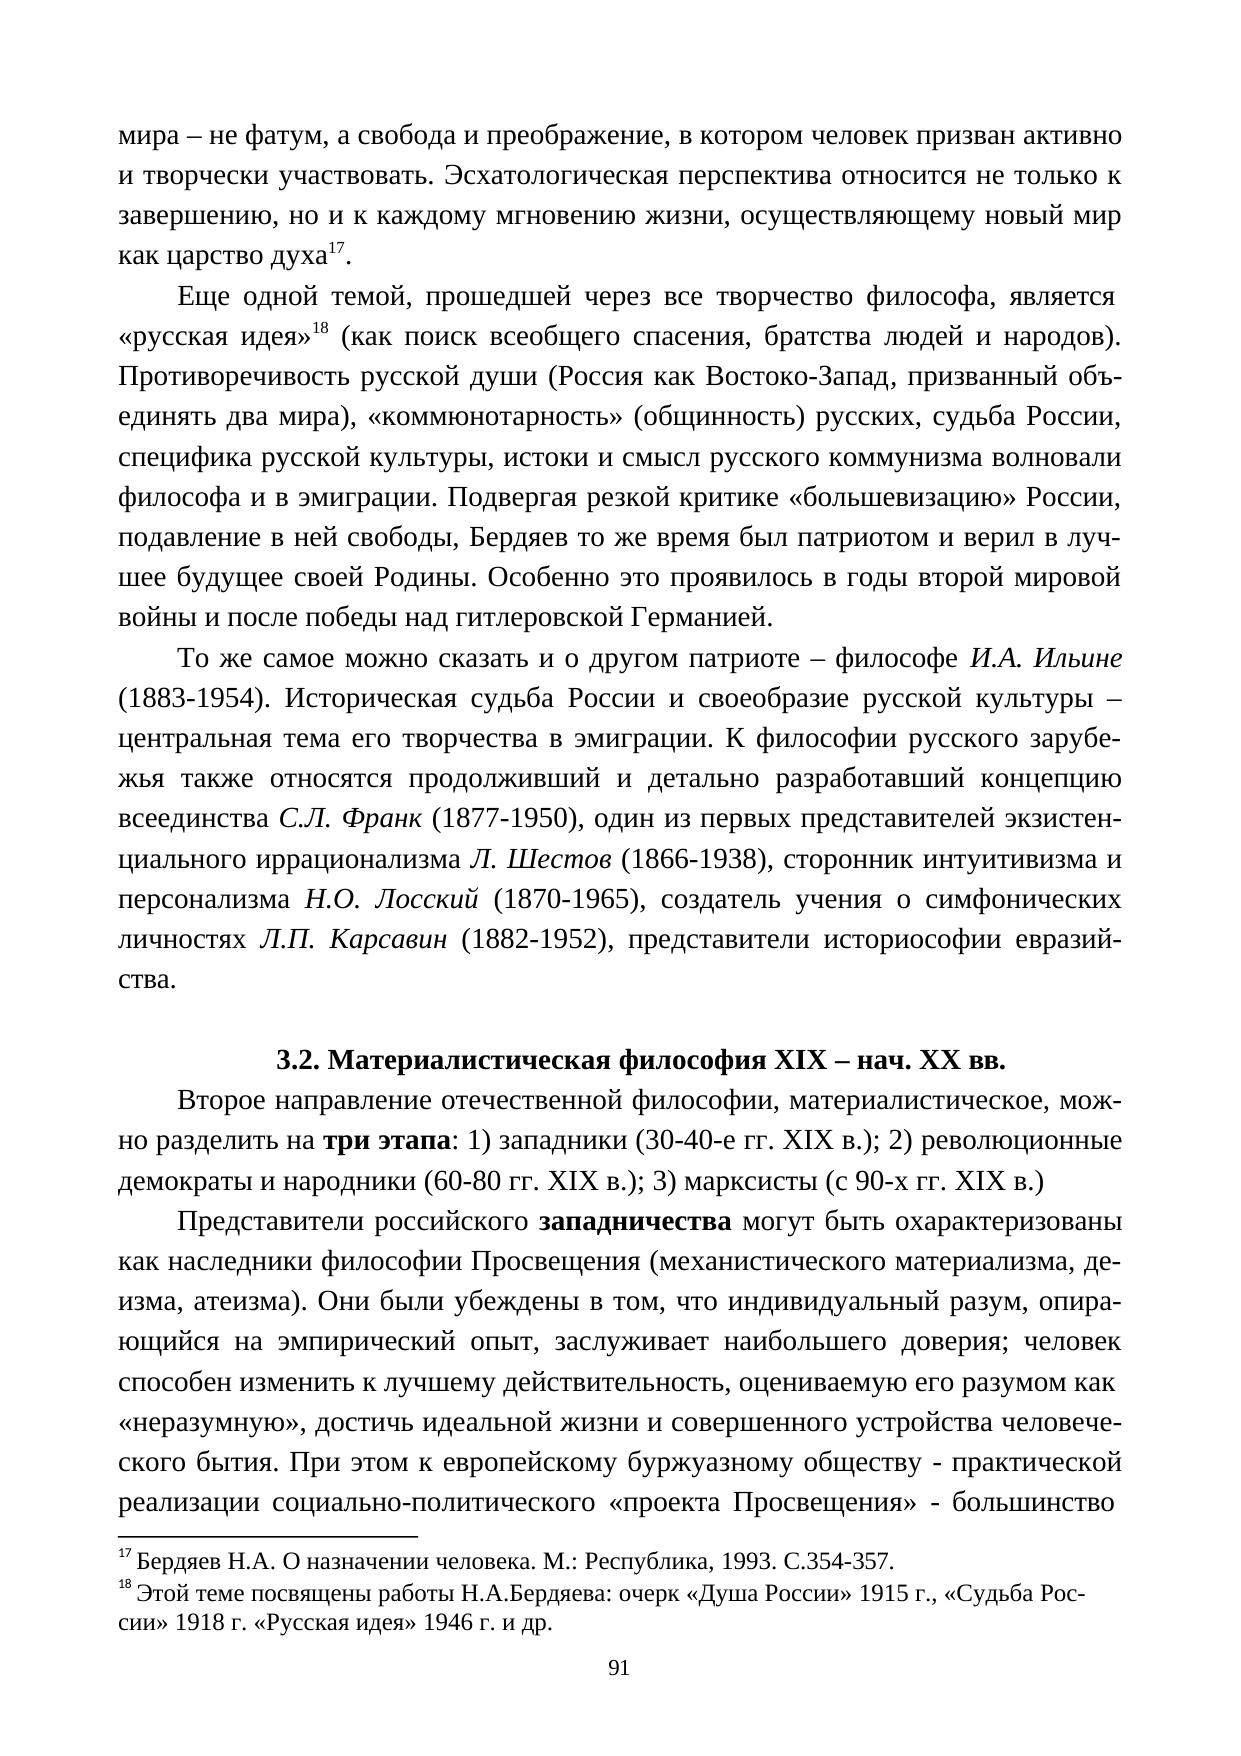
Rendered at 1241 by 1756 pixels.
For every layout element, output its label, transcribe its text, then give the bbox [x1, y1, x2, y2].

text То же самое можно сказать и о другом патриоте – философе И.А. Ильине (1883-1954). Историческая судьба России и своеобразие русской культуры – центральная тема его творчества в эмиграции. К философии русского зарубе- жья также относятся продолживший и детально разработавший концепцию всеединства С.Л. Франк (1877-1950), один из первых представителей экзистен- циального иррационализма Л. Шестов (1866-1938), сторонник интуитивизма и персонализма Н.О. Лосский (1870-1965), создатель учения о симфонических личностях Л.П. Карсавин (1882-1952), представители историософии евразий- ства. [118, 640, 1123, 995]
text 17 Бердяев Н.А. О назначении человека. М.: Республика, 1993. С.354-357. [118, 1544, 1137, 1575]
text Второе направление отечественной философии, материалистическое, мож- но разделить на три этапа: 1) западники (30-40-е гг. XIX в.); 2) революционные демократы и народники (60-80 гг. XIX в.); 3) марксисты (с 90-х гг. XIX в.) [118, 1082, 1123, 1196]
text мира – не фатум, а свобода и преображение, в котором человек призван активно и творчески участвовать. Эсхатологическая перспектива относится не только к завершению, но и к каждому мгновению жизни, осуществляющему новый мир как царство духа17. [118, 117, 1122, 271]
subtitle Материалистическая философия XIX – нач. XX вв. [276, 1042, 1137, 1076]
text Еще одной темой, прошедшей через все творчество философа, является [177, 278, 1137, 311]
text 18 Этой теме посвящены работы Н.А.Бердяева: очерк «Душа России» 1915 г., «Судьба Рос- сии» 1918 г. «Русская идея» 1946 г. и др. [118, 1575, 1123, 1635]
text Представители российского западничества могут быть охарактеризованы как наследники философии Просвещения (механистического материализма, де- изма, атеизма). Они были убеждены в том, что индивидуальный разум, опира- ющийся на эмпирический опыт, заслуживает наибольшего доверия; человек способен изменить к лучшему действительность, оцениваемую его разумом как [118, 1203, 1123, 1397]
text «русская идея»18 (как поиск всеобщего спасения, братства людей и народов). Противоречивость русской души (Россия как Востоко-Запад, призванный объ- единять два мира), «коммюнотарность» (общинность) русских, судьба России, специфика русской культуры, истоки и смысл русского коммунизма волновали философа и в эмиграции. Подвергая резкой критике «большевизацию» России, подавление в ней свободы, Бердяев то же время был патриотом и верил в луч- шее будущее своей Родины. Особенно это проявилось в годы второй мировой войны и после победы над гитлеровской Германией. [118, 318, 1122, 633]
text «неразумную», достичь идеальной жизни и совершенного устройства человече- ского бытия. При этом к европейскому буржуазному обществу - практической реализации социально-политического «проекта Просвещения» - большинство [118, 1404, 1123, 1518]
